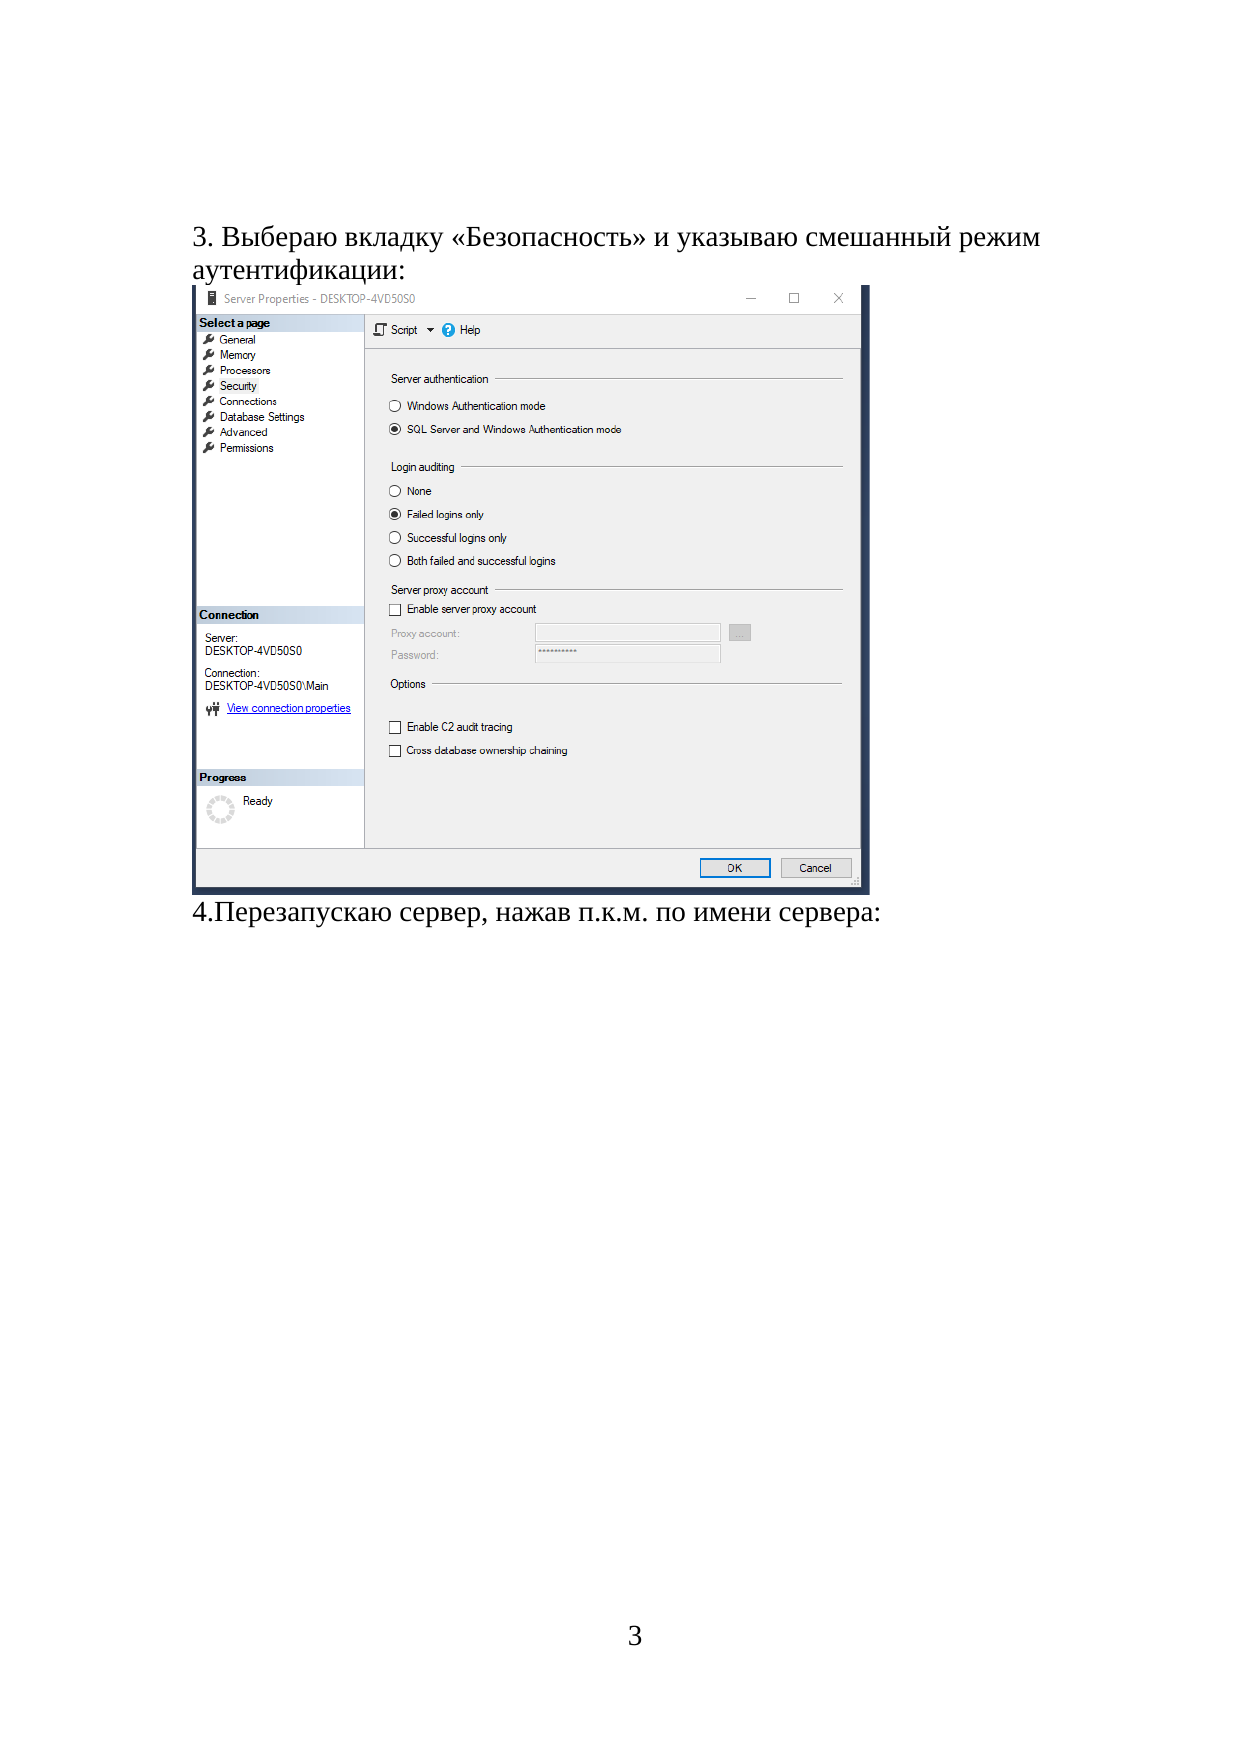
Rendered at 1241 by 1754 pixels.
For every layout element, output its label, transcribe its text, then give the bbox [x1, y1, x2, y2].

text 3. Выбераю вкладку «Безопасность» и указываю смешанный режим [118, 219, 1152, 252]
text аутентификации: [118, 252, 1152, 286]
picture [192, 285, 870, 895]
text 4.Перезапускаю сервер, нажав п.к.м. по имени сервера: [118, 894, 1152, 928]
